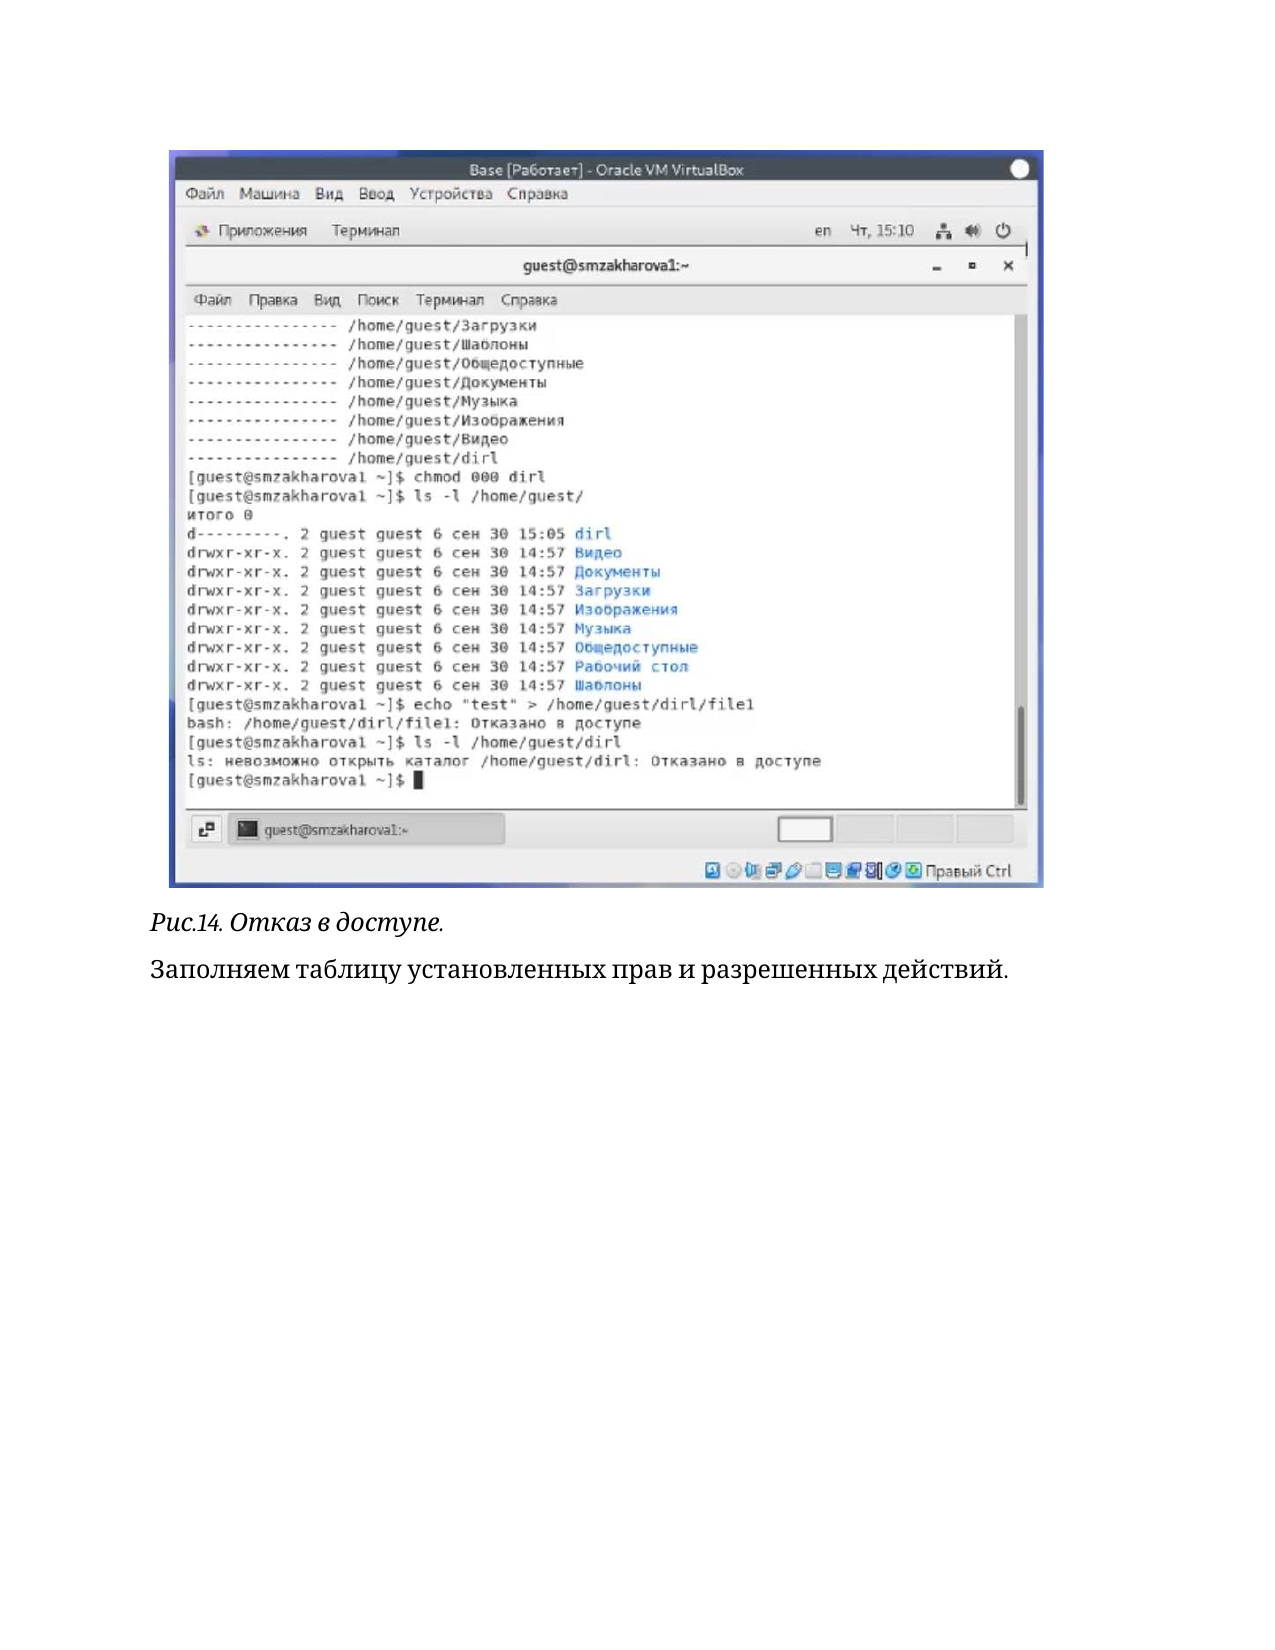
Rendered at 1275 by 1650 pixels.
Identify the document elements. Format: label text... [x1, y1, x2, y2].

text Рис.14. Отказ в доступе. [150, 909, 1125, 938]
picture [168, 150, 1044, 888]
text Заполняем таблицу установленных прав и разрешенных действий. [150, 956, 1125, 985]
